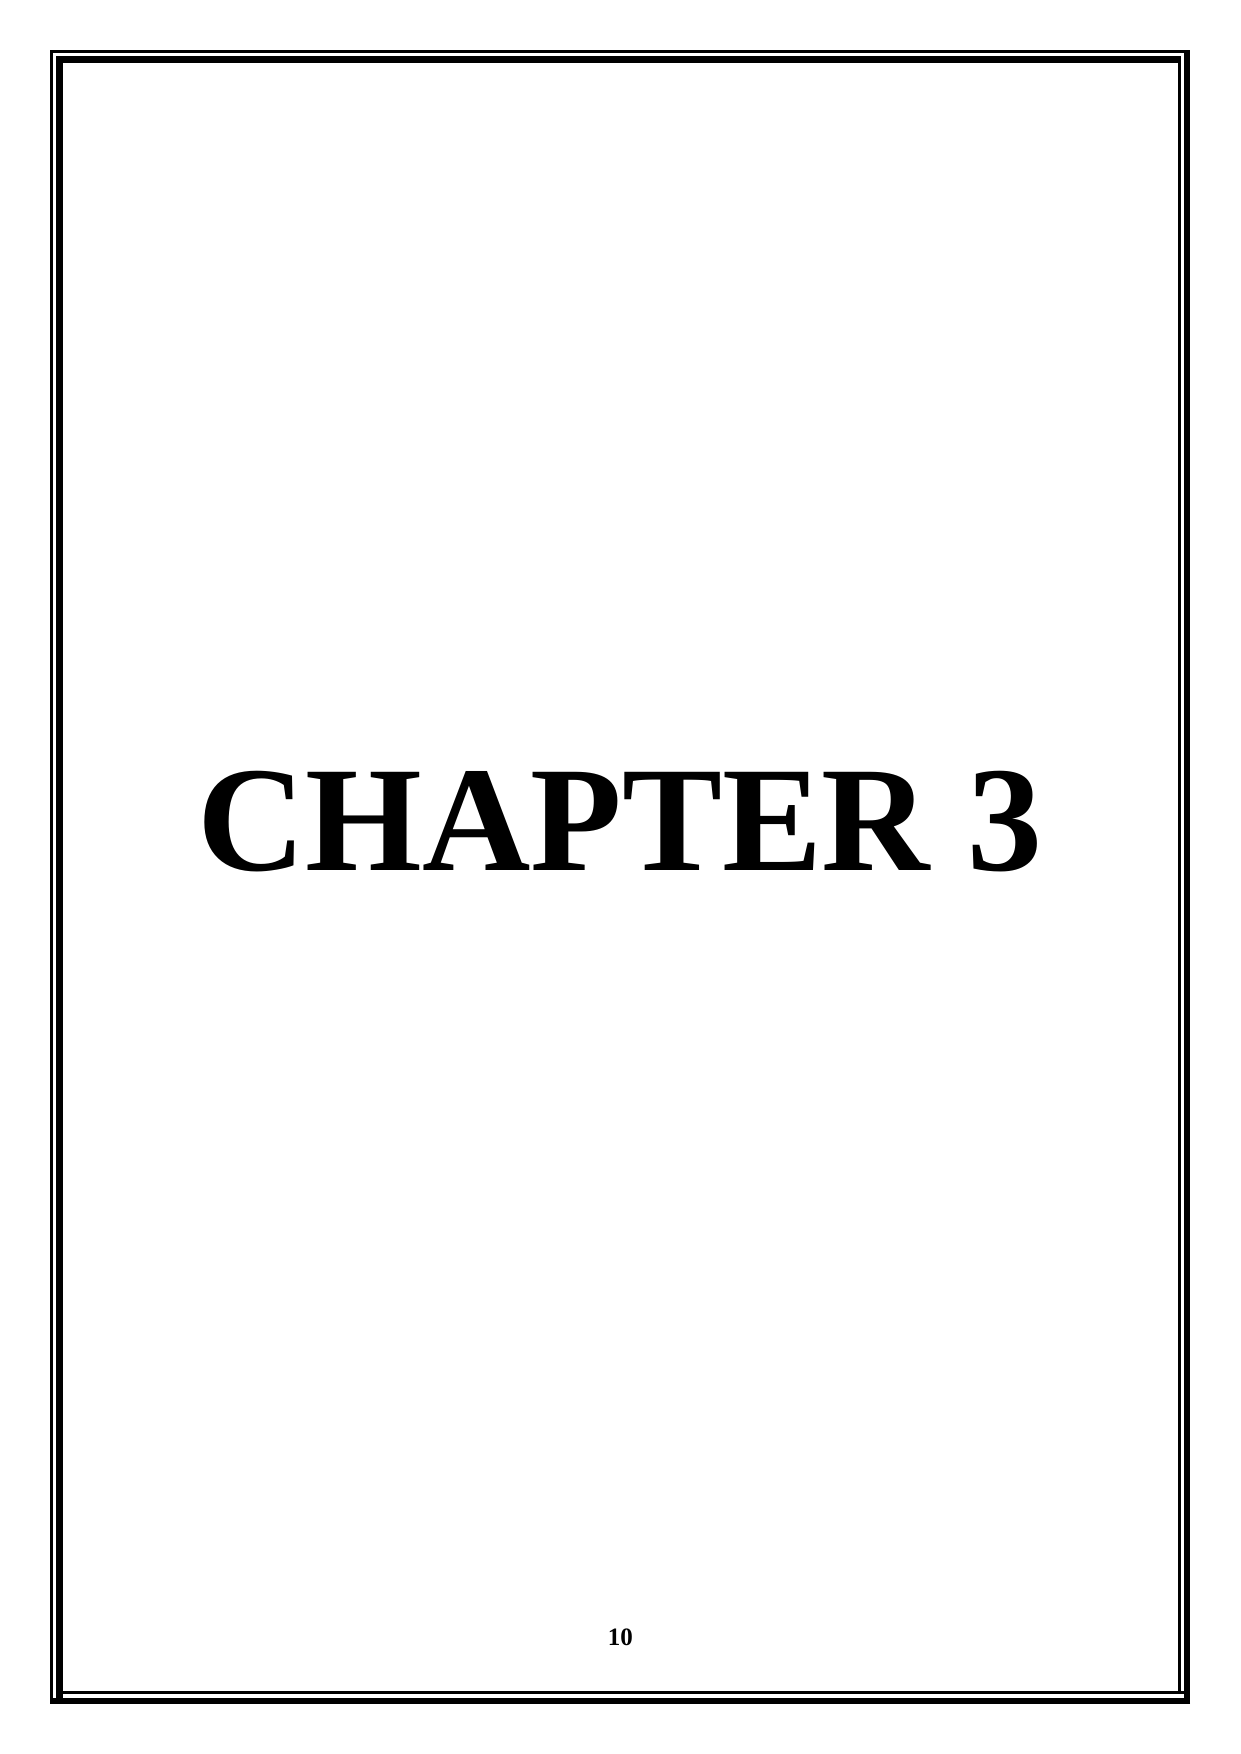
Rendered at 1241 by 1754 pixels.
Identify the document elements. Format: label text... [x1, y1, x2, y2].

text CHAPTER 3 [150, 730, 1090, 903]
